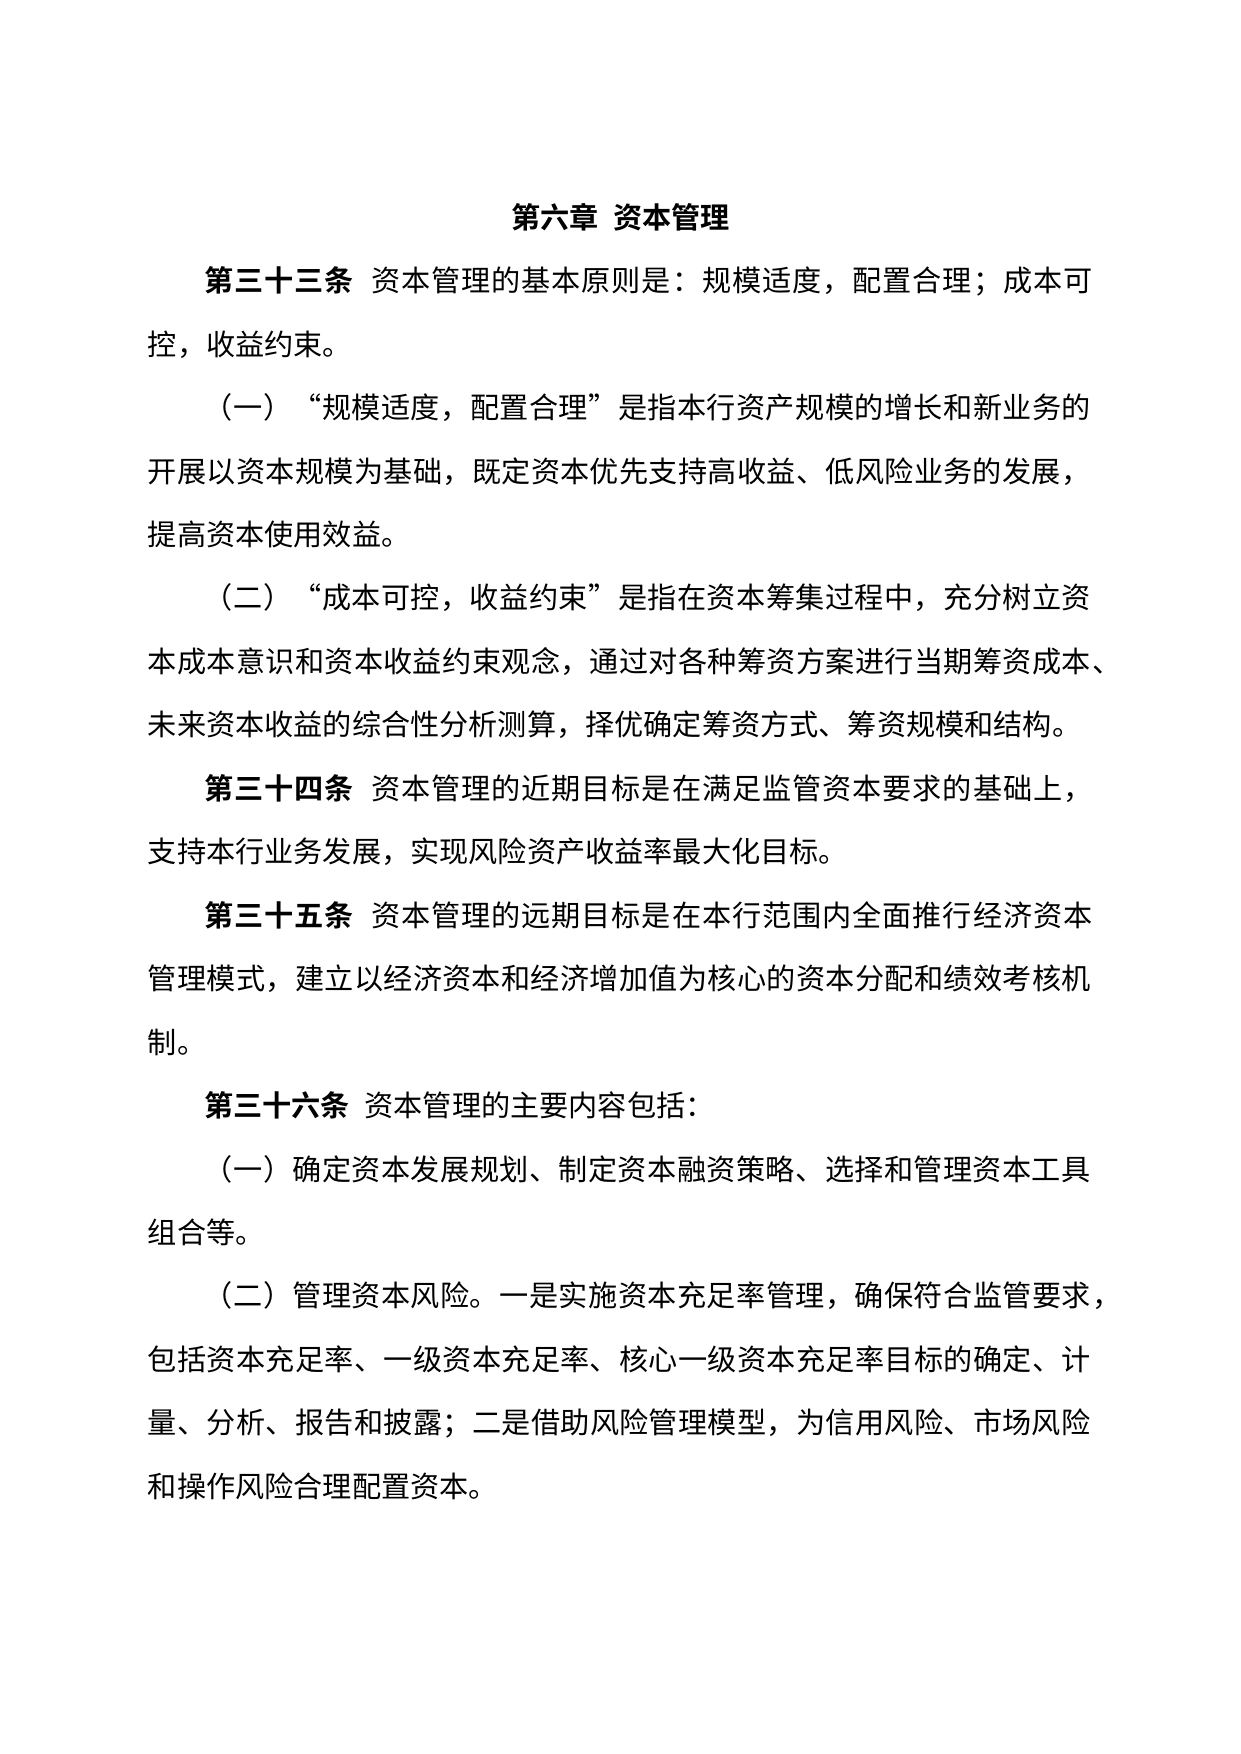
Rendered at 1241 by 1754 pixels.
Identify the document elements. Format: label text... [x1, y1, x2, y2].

text 第三十三条 资本管理的基本原则是：规模适度，配置合理；成本可控，收益约束。 [148, 258, 1092, 364]
text （一）确定资本发展规划、制定资本融资策略、选择和管理资本工具组合等。 [148, 1146, 1092, 1252]
text 第三十六条 资本管理的主要内容包括： [148, 1083, 1092, 1125]
text （二）管理资本风险。一是实施资本充足率管理，确保符合监管要求，包括资本充足率、一级资本充足率、核心一级资本充足率目标的确定、计量、分析、报告和披露；二是借助风险管理模型，为信用风险、市场风险和操作风险合理配置资本。 [148, 1273, 1092, 1506]
text （一）“规模适度，配置合理”是指本行资产规模的增长和新业务的开展以资本规模为基础，既定资本优先支持高收益、低风险业务的发展，提高资本使用效益。 [148, 385, 1092, 554]
text （二）“成本可控，收益约束”是指在资本筹集过程中，充分树立资本成本意识和资本收益约束观念，通过对各种筹资方案进行当期筹资成本、未来资本收益的综合性分析测算，择优确定筹资方式、筹资规模和结构。 [148, 575, 1092, 744]
text 第六章 资本管理 [148, 194, 1092, 237]
text 第三十四条 资本管理的近期目标是在满足监管资本要求的基础上，支持本行业务发展，实现风险资产收益率最大化目标。 [148, 765, 1092, 871]
text 第三十五条 资本管理的远期目标是在本行范围内全面推行经济资本管理模式，建立以经济资本和经济增加值为核心的资本分配和绩效考核机制。 [148, 892, 1092, 1061]
